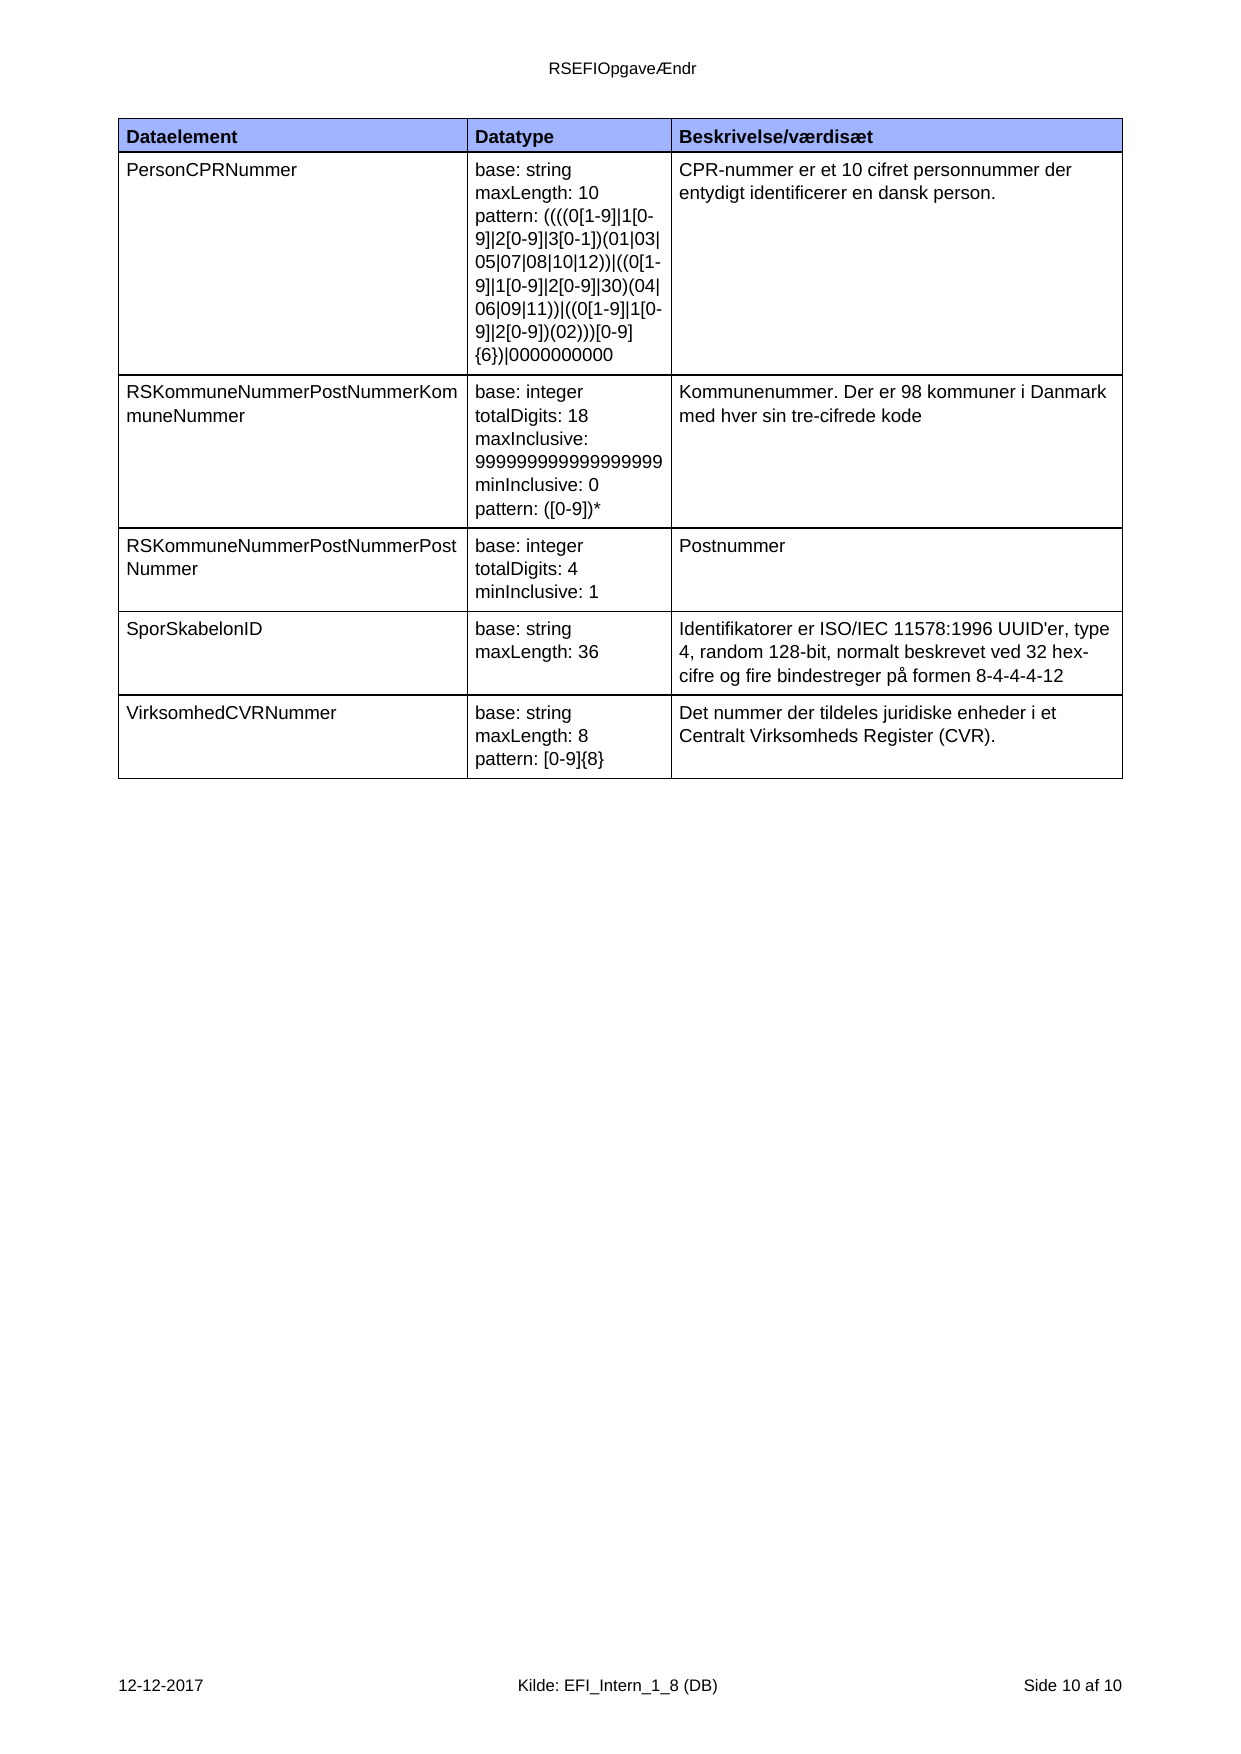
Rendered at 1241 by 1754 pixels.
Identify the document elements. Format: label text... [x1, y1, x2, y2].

table_cell VirksomhedCVRNummer [119, 696, 467, 778]
table_cell base: string maxLength: 10 pattern: ((((0[1-9]|1[0-9]|2[0-9]|3[0-1])(01|03|05|07|08|10|12))|((0[1-9]|1[0-9]|2[0-9]|30)(04|06|09|11))|((0[1-9]|1[0-9]|2[0-9])(02)))[0-9]{6})|0000000000 [468, 153, 671, 374]
table_cell SporSkabelonID [119, 612, 467, 694]
table_cell RSKommuneNummerPostNummerKommuneNummer [119, 376, 467, 527]
table_cell Postnummer [672, 529, 1122, 611]
table_cell base: integer totalDigits: 4 minInclusive: 1 [468, 529, 671, 611]
table_cell CPR-nummer er et 10 cifret personnummer der entydigt identificerer en dansk person. [672, 153, 1122, 374]
table_cell base: string maxLength: 8 pattern: [0-9]{8} [468, 696, 671, 778]
table_header Dataelement [119, 119, 467, 151]
table_cell base: integer totalDigits: 18 maxInclusive: 999999999999999999 minInclusive: 0 pattern: ([0-9])* [468, 376, 671, 527]
table_header Beskrivelse/værdisæt [672, 119, 1122, 151]
table_cell Det nummer der tildeles juridiske enheder i et Centralt Virksomheds Register (CVR). [672, 696, 1122, 778]
table_cell RSKommuneNummerPostNummerPostNummer [119, 529, 467, 611]
table_cell Kommunenummer. Der er 98 kommuner i Danmark med hver sin tre-cifrede kode [672, 376, 1122, 527]
table_cell PersonCPRNummer [119, 153, 467, 374]
table_cell base: string maxLength: 36 [468, 612, 671, 694]
table_cell Identifikatorer er ISO/IEC 11578:1996 UUID'er, type 4, random 128-bit, normalt beskrevet ved 32 hex-cifre og fire bindestreger på formen 8-4-4-4-12 [672, 612, 1122, 694]
table_header Datatype [468, 119, 671, 151]
